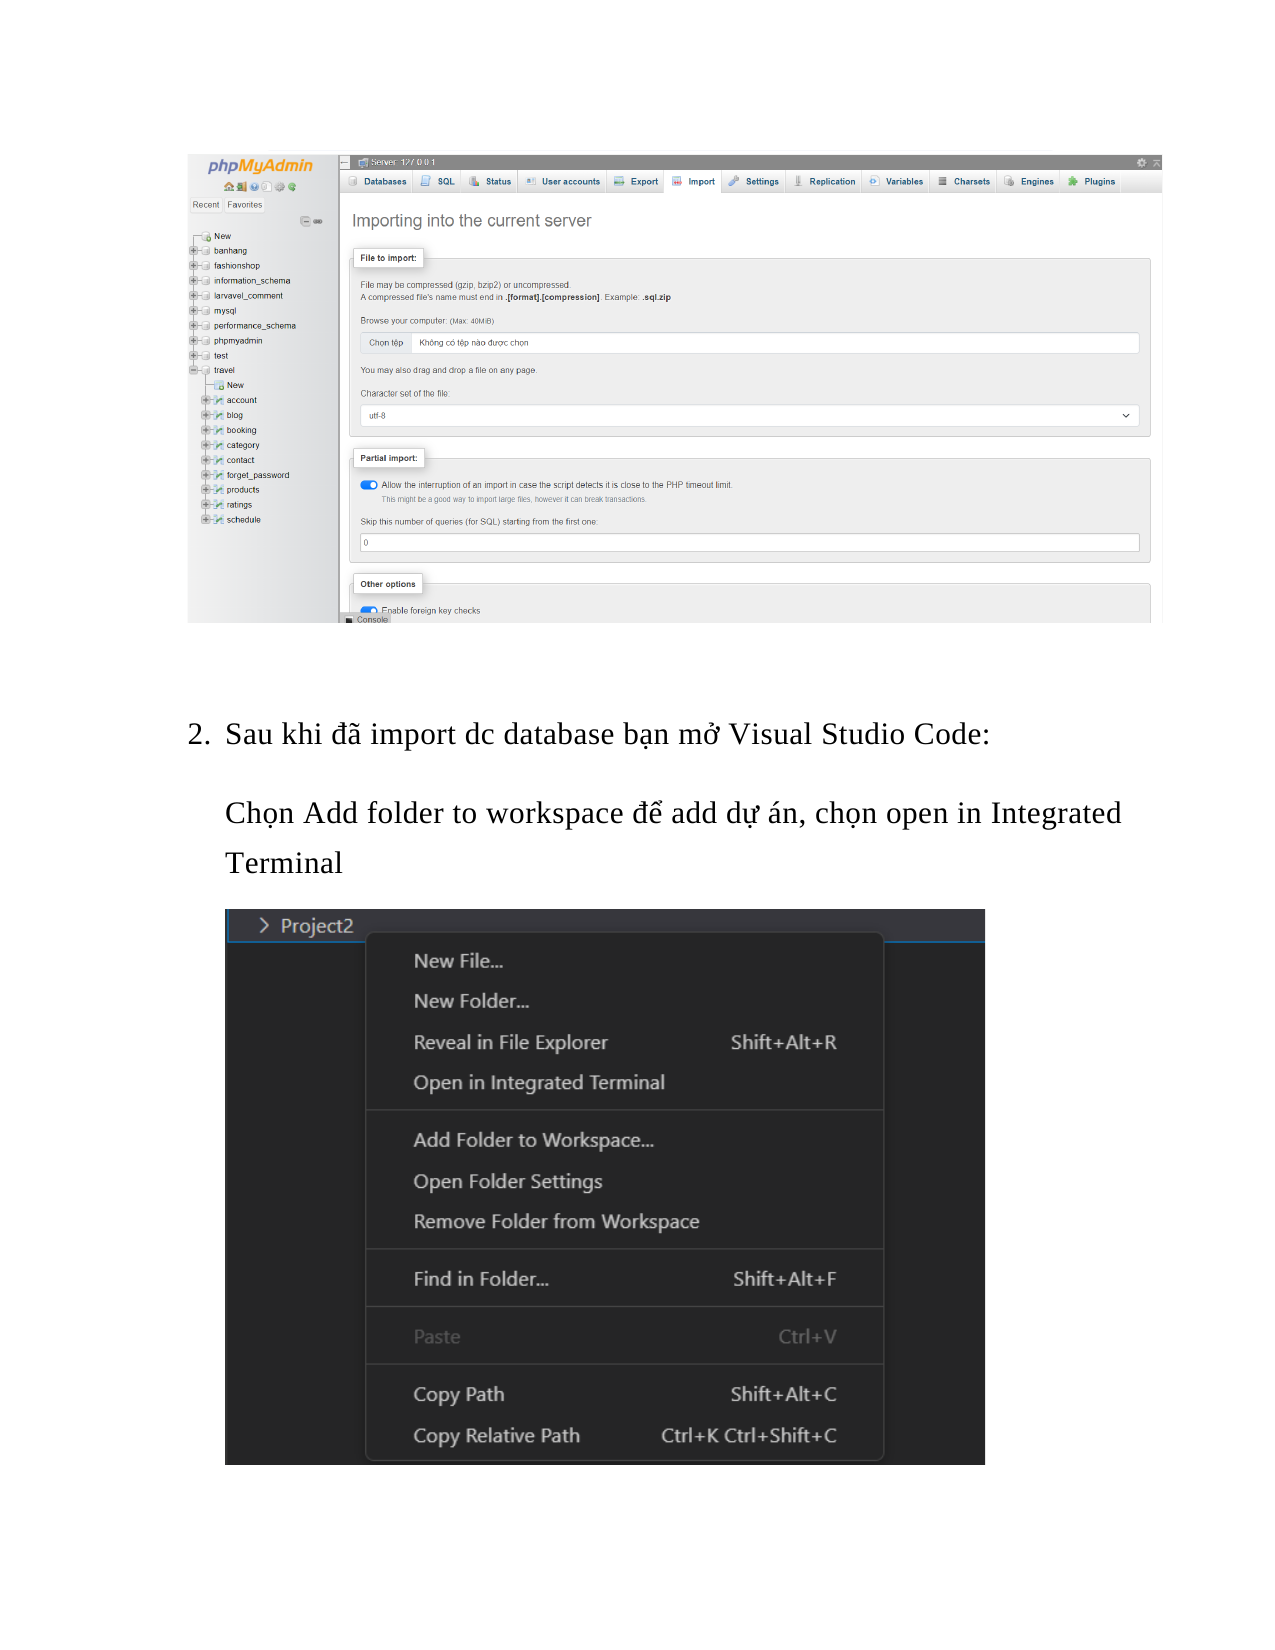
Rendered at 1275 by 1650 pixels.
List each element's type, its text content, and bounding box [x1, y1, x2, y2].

list Sau khi đã import dc database bạn mở Visual Studio Code: [187, 701, 1125, 751]
picture [225, 909, 986, 1465]
text Chọn Add folder to workspace để add dự án, chọn open in Integrated Terminal [225, 781, 1125, 881]
picture [187, 150, 1163, 623]
